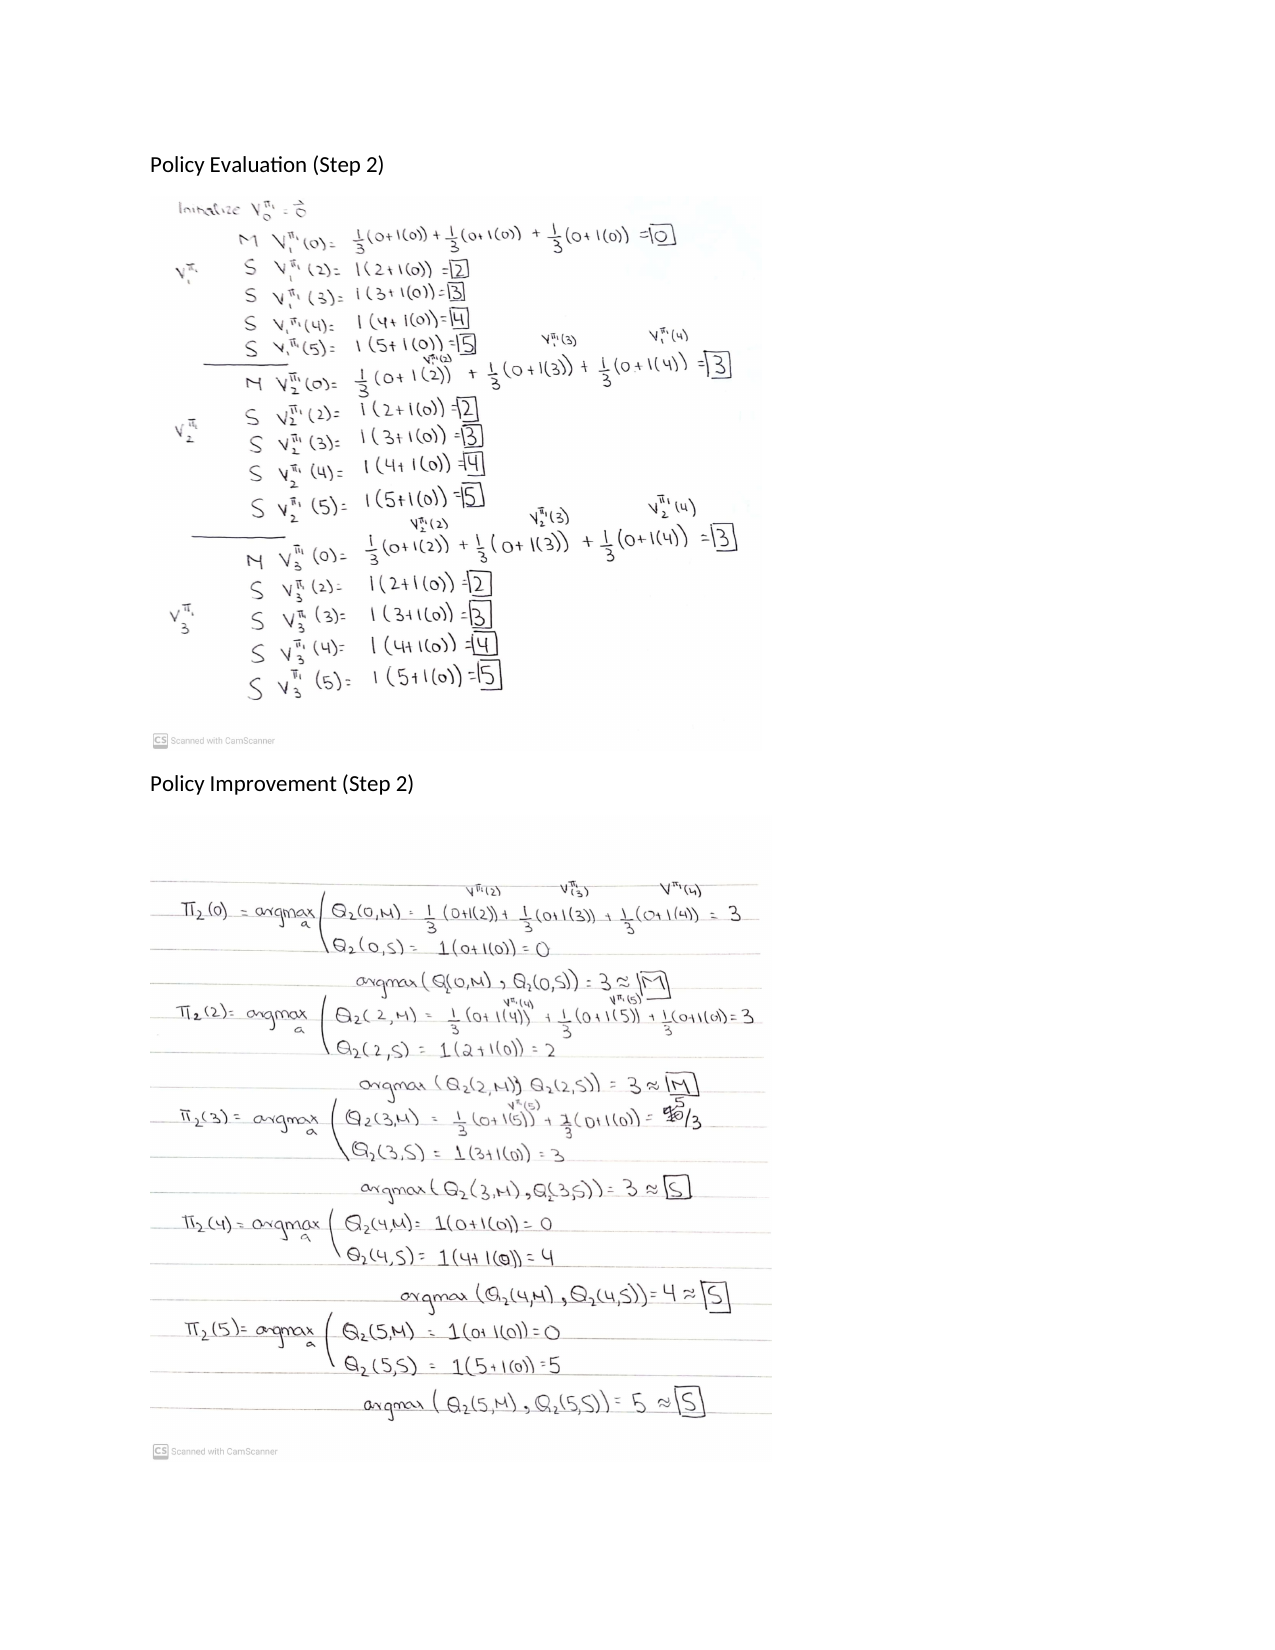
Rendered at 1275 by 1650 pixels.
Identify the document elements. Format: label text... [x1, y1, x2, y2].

picture [150, 196, 762, 751]
text Policy Evaluation (Step 2) [150, 150, 1125, 178]
picture [150, 815, 772, 1462]
text Policy Improvement (Step 2) [150, 769, 1125, 797]
